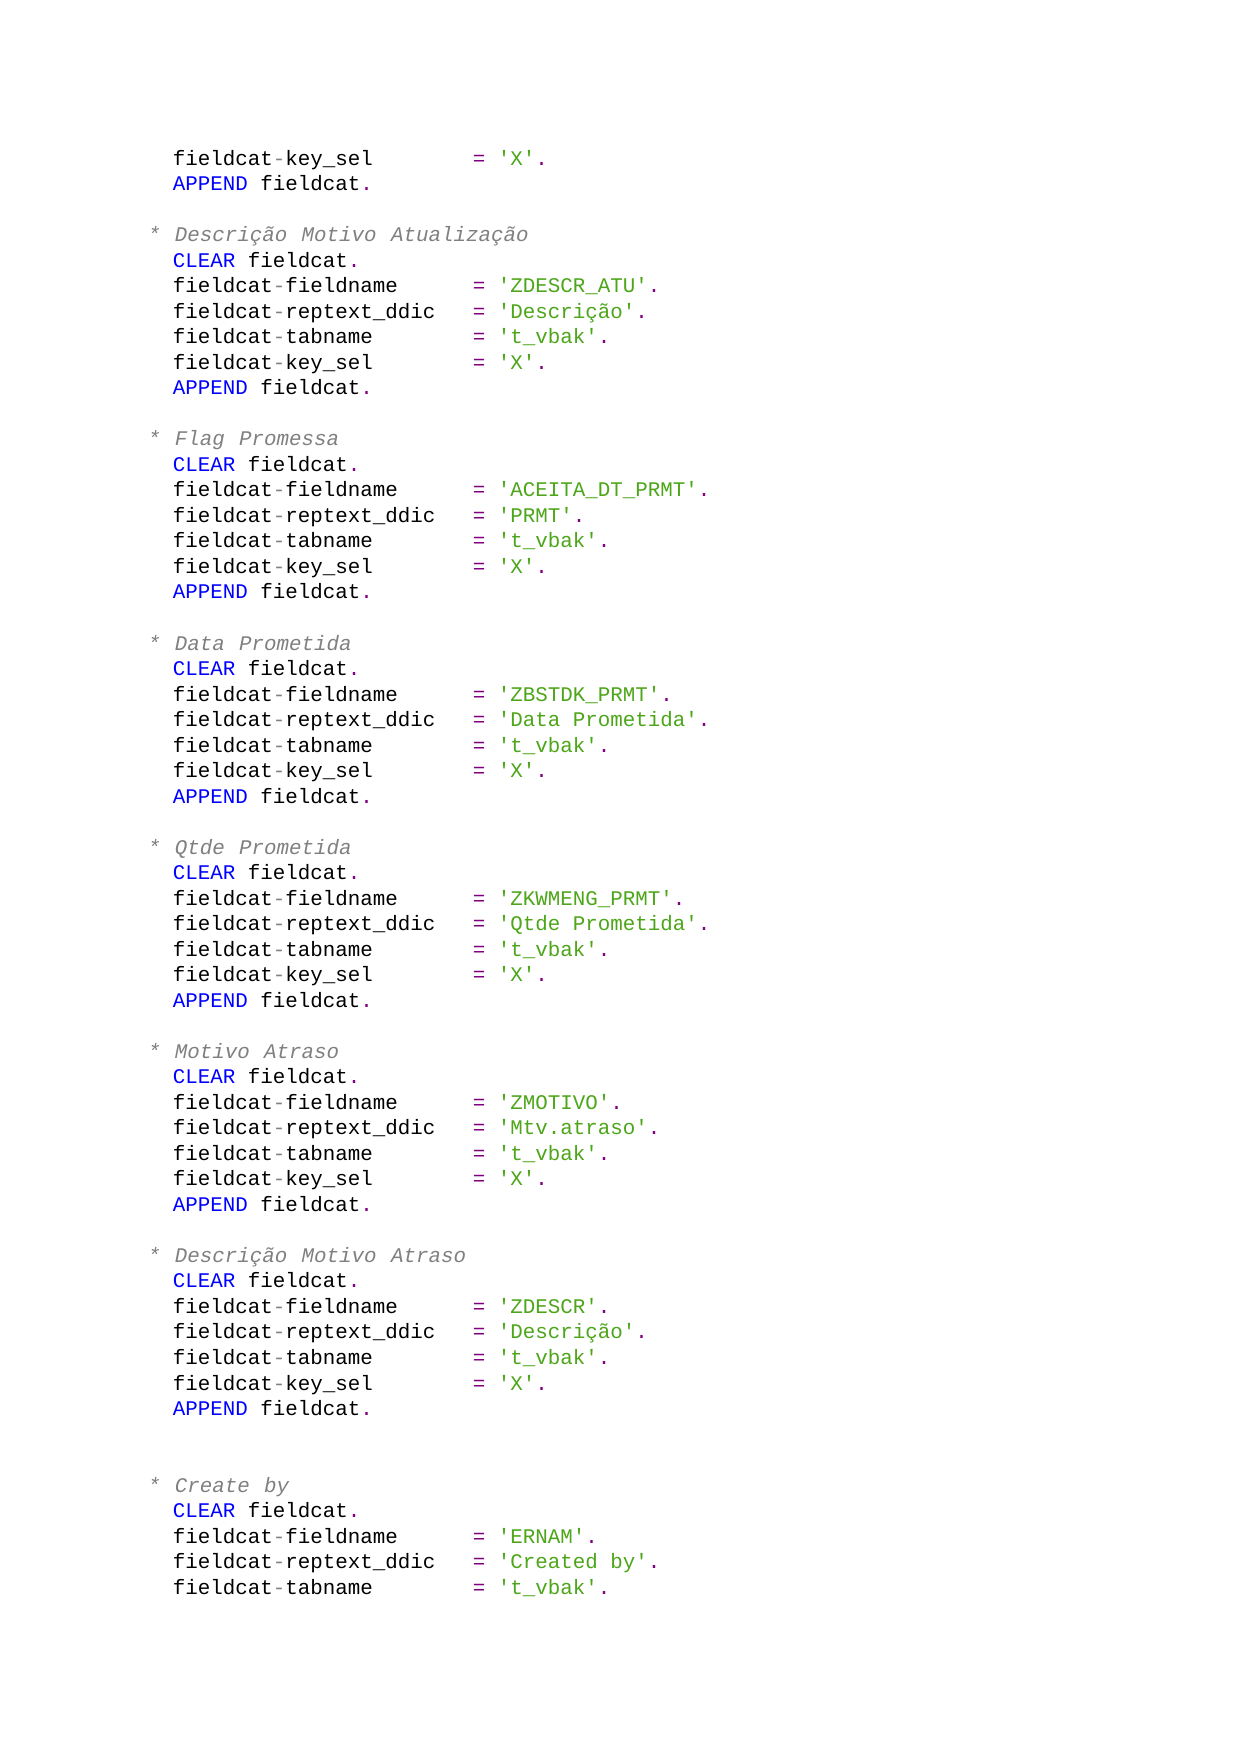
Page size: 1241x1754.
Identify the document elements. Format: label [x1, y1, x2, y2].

text [148, 148, 1093, 1600]
